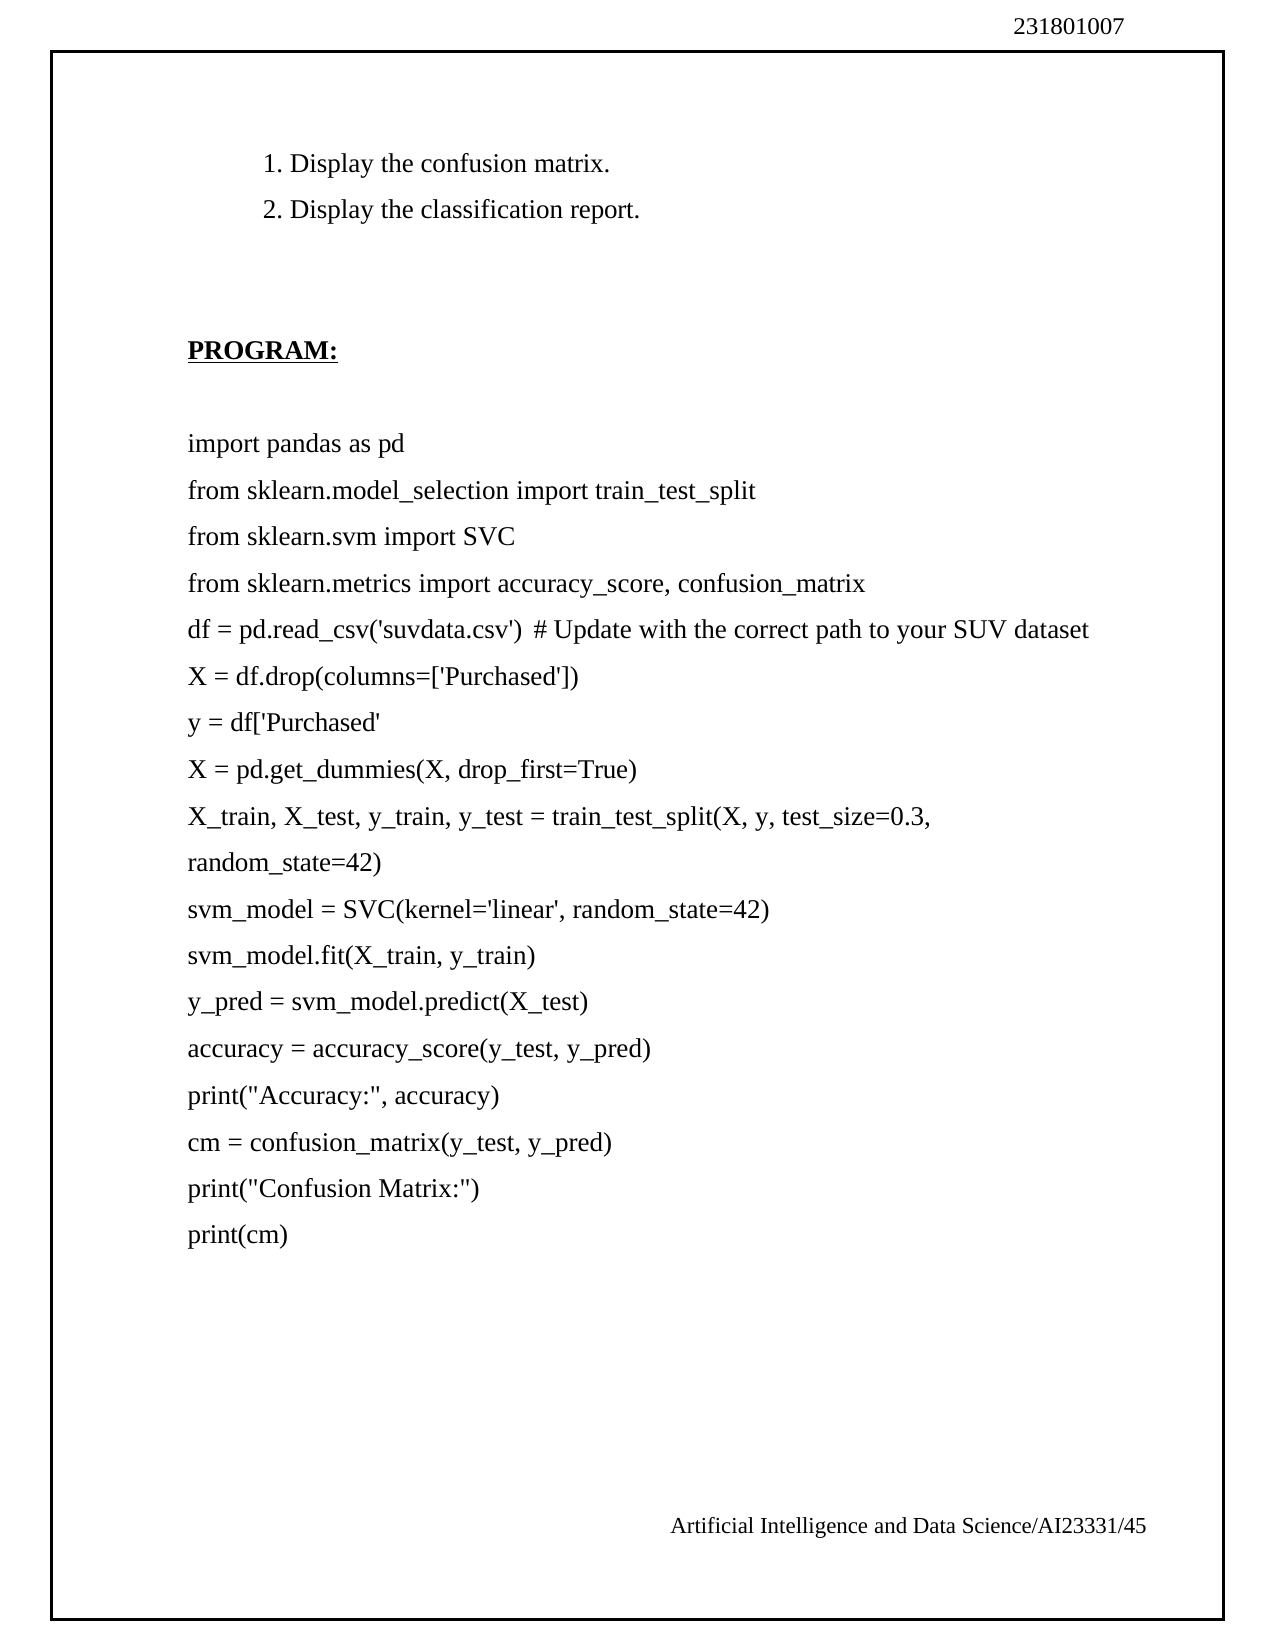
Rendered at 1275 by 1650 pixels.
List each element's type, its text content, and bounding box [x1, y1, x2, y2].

list Display the confusion matrix. [263, 147, 1162, 178]
text Artificial Intelligence and Data Science/AI23331/45 [670, 1512, 1162, 1538]
text cm = confusion_matrix(y_test, y_pred) print("Confusion Matrix:") [187, 1126, 769, 1203]
text svm_model = SVC(kernel='linear', random_state=42) svm_model.fit(X_train, y_train) [187, 893, 845, 970]
text X_train, X_test, y_train, y_test = train_test_split(X, y, test_size=0.3, random_state=42) [187, 800, 1117, 877]
text df = pd.read_csv('suvdata.csv') # Update with the correct path to your SUV dataset X = df.drop(columns=['Purchased']) [187, 614, 1101, 691]
text y_pred = svm_model.predict(X_test) accuracy = accuracy_score(y_test, y_pred) print("Accuracy:", accuracy) [187, 985, 678, 1110]
text from sklearn.model_selection import train_test_split from sklearn.svm import SVC [187, 474, 769, 551]
list Display the classification report. [263, 193, 1162, 224]
subtitle PROGRAM: [187, 334, 1162, 366]
text print(cm) [187, 1218, 1162, 1249]
text y = df['Purchased' [187, 706, 1162, 737]
text X = pd.get_dummies(X, drop_first=True) [187, 753, 1162, 784]
text from sklearn.metrics import accuracy_score, confusion_matrix [187, 567, 1162, 598]
text import pandas as pd [187, 427, 1162, 459]
